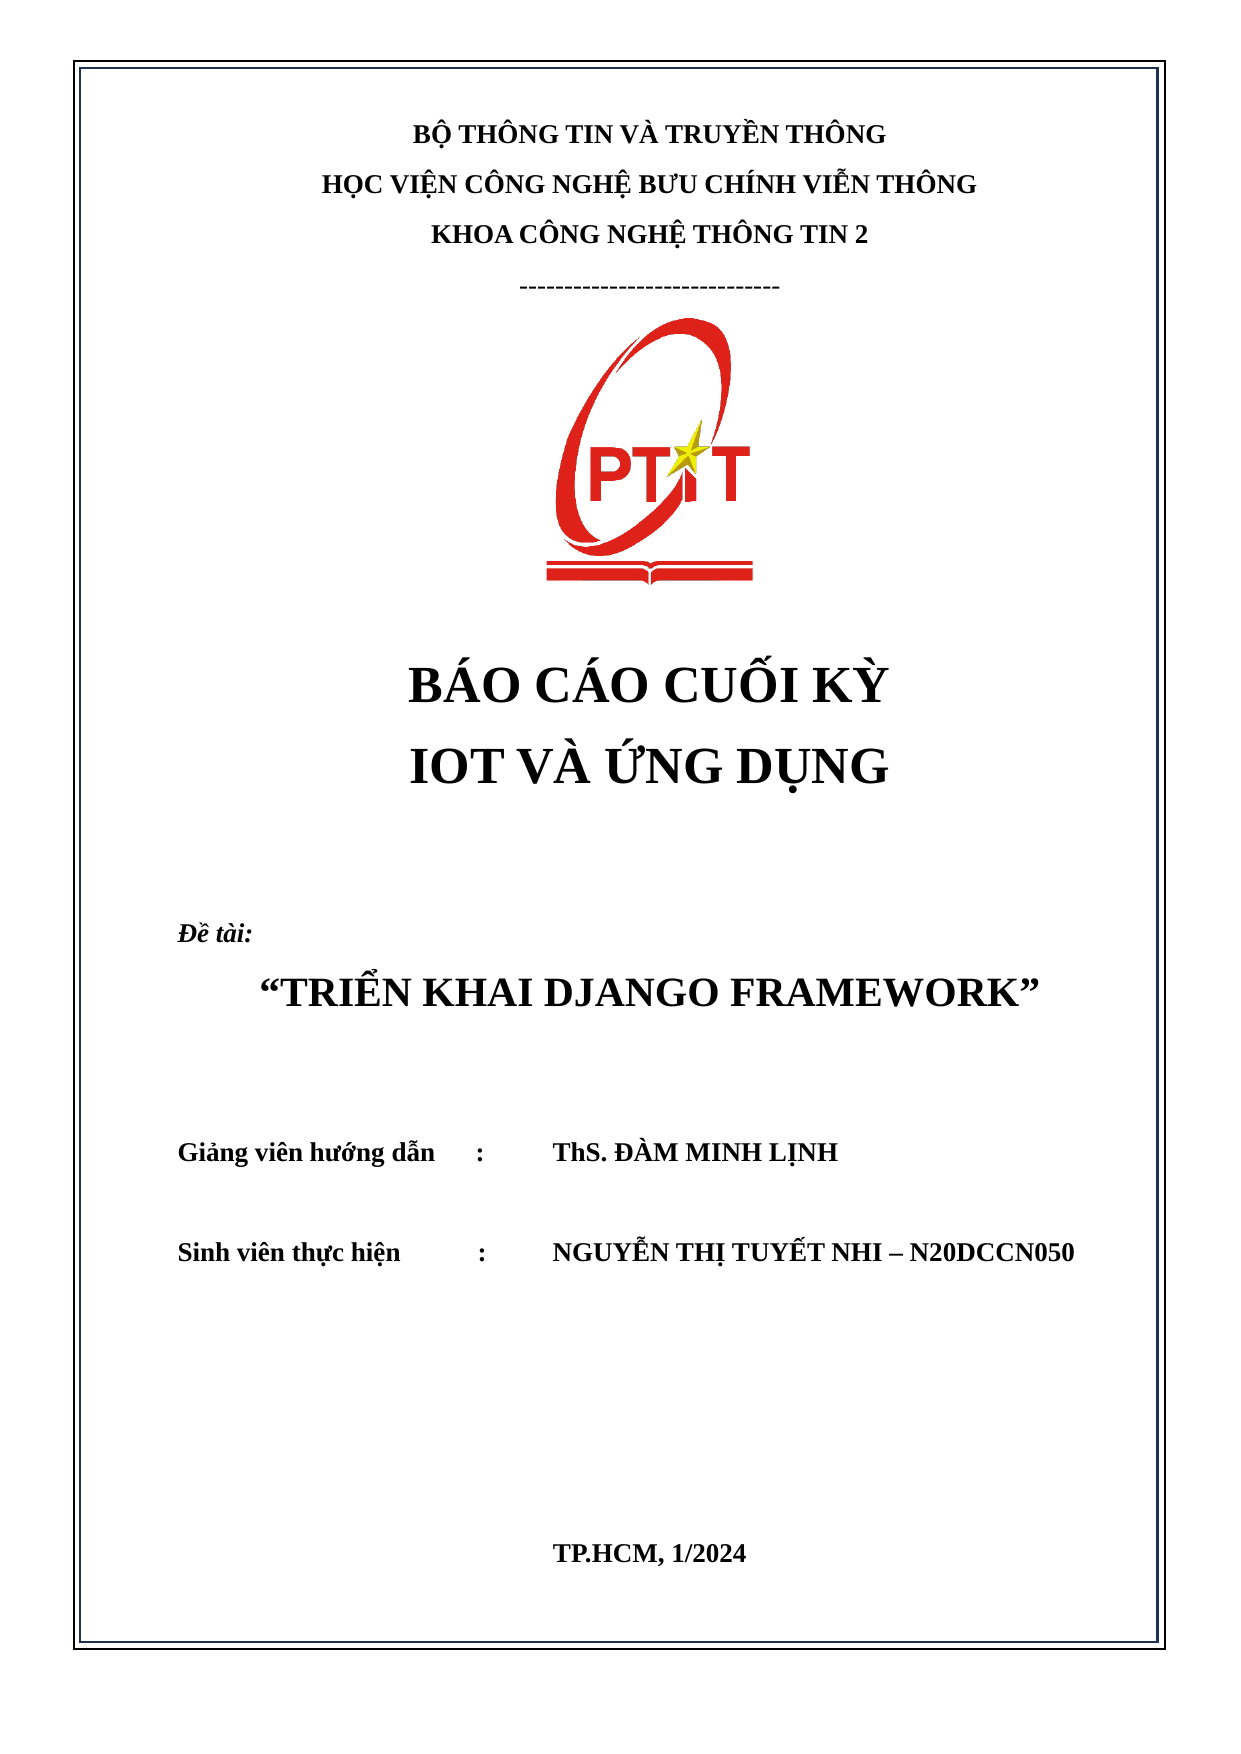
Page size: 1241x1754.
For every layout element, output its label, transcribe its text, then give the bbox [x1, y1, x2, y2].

text BÁO CÁO CUỐI KỲ [177, 654, 1122, 714]
text ----------------------------- [177, 269, 1122, 300]
text IOT VÀ ỨNG DỤNG [177, 735, 1122, 795]
text HỌC VIỆN CÔNG NGHỆ BƯU CHÍNH VIỄN THÔNG [177, 168, 1122, 199]
picture [546, 318, 753, 585]
text “TRIỂN KHAI DJANGO FRAMEWORK” [177, 967, 1122, 1015]
text BỘ THÔNG TIN VÀ TRUYỀN THÔNG [177, 118, 1122, 149]
text KHOA CÔNG NGHỆ THÔNG TIN 2 [177, 218, 1122, 250]
text Sinh viên thực hiện : NGUYỄN THỊ TUYẾT NHI – N20DCCN050 [177, 1236, 1122, 1267]
text TP.HCM, 1/2024 [177, 1537, 1122, 1569]
text Đề tài: [177, 917, 1122, 948]
text Giảng viên hướng dẫn : ThS. ĐÀM MINH LỊNH [177, 1136, 1122, 1167]
